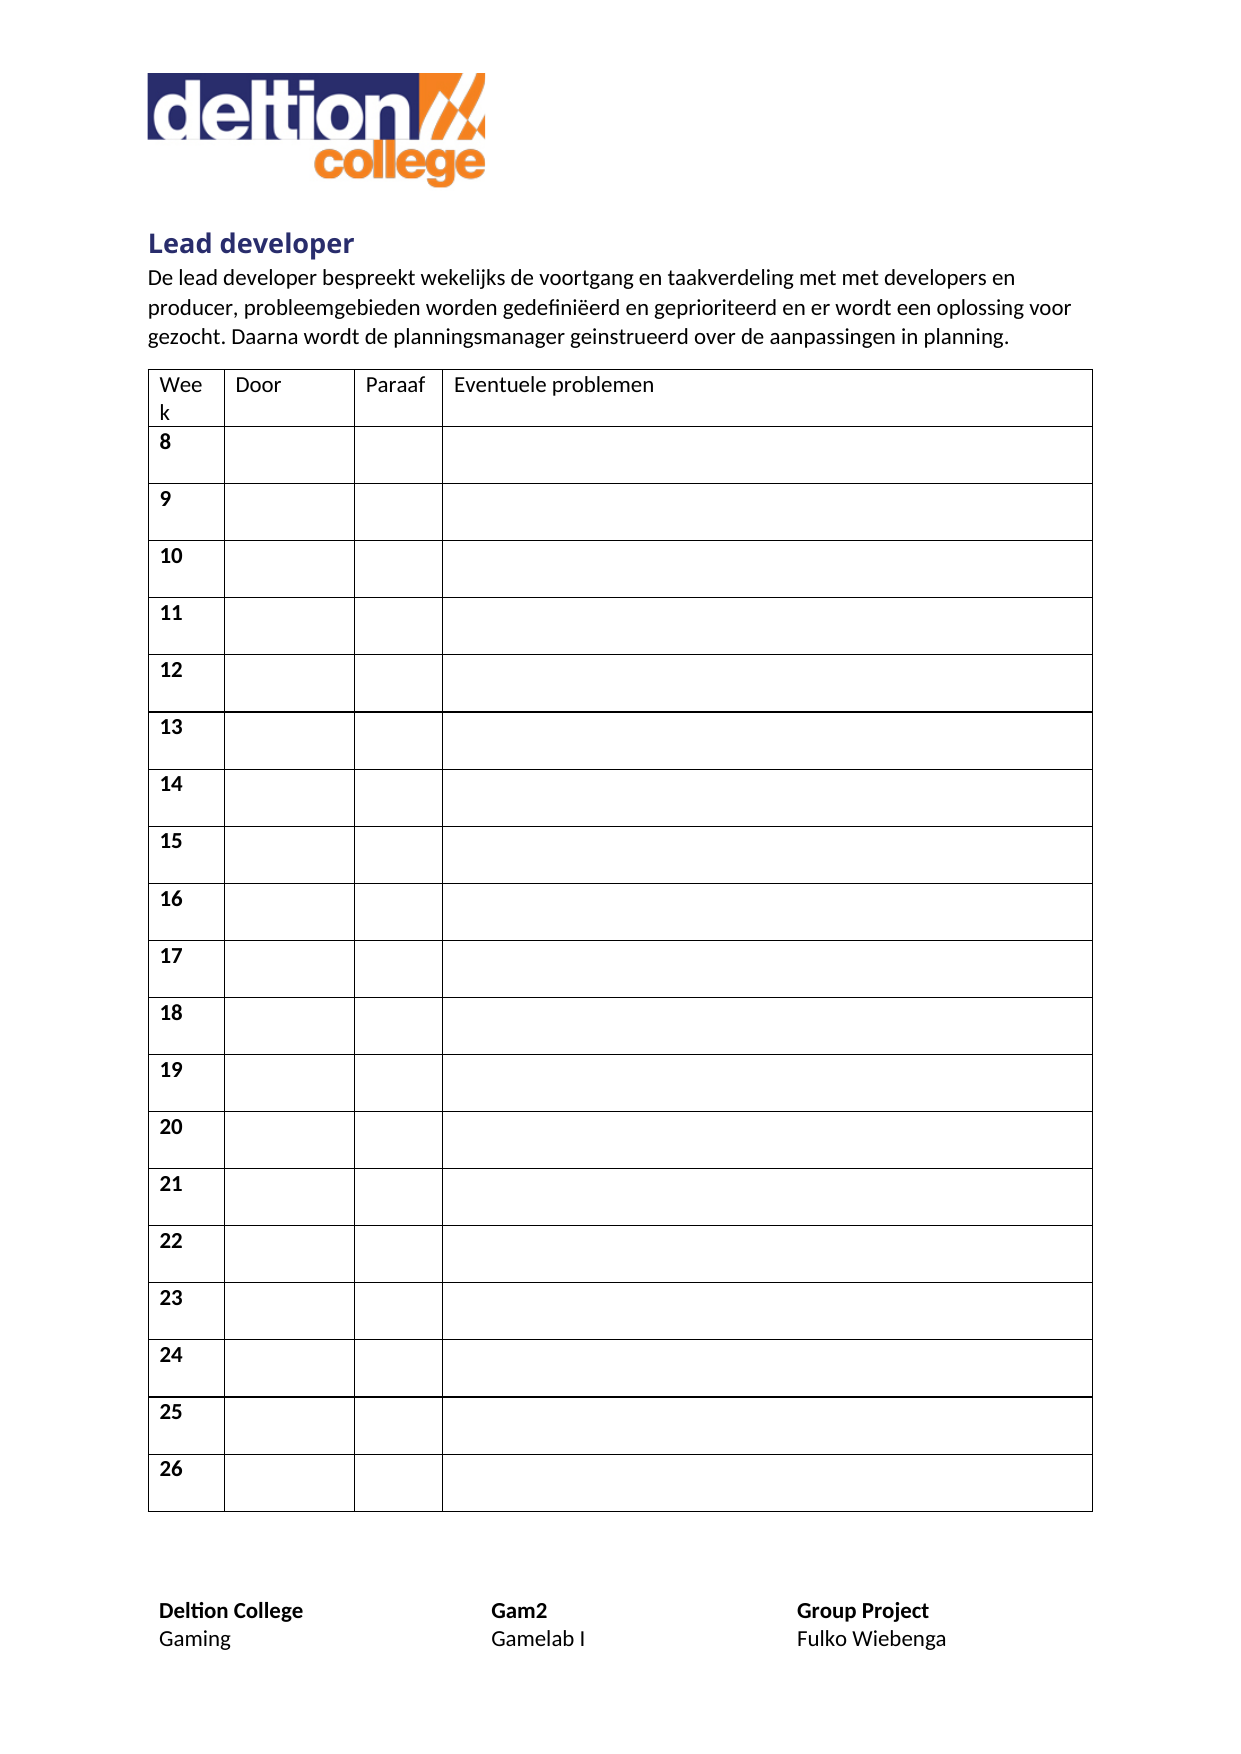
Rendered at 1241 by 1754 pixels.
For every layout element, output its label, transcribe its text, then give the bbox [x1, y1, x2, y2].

table_cell [225, 541, 354, 597]
subtitle Lead developer [148, 224, 1093, 261]
table_cell 20 [149, 1112, 224, 1168]
table_cell [225, 484, 354, 540]
table_cell [443, 655, 1092, 711]
table_cell [355, 1055, 442, 1111]
table_cell 11 [149, 598, 224, 654]
table_cell 12 [149, 655, 224, 711]
table_cell [225, 941, 354, 997]
table_cell [443, 1455, 1092, 1511]
table_cell [355, 598, 442, 654]
table_cell 13 [149, 713, 224, 768]
table_cell 21 [149, 1169, 224, 1225]
table_cell [225, 1112, 354, 1168]
table_cell [355, 998, 442, 1054]
table_cell [443, 998, 1092, 1054]
table_cell [355, 1340, 442, 1396]
table_cell [443, 598, 1092, 654]
table_cell [225, 1226, 354, 1282]
table_cell [443, 1112, 1092, 1168]
table_cell [355, 770, 442, 826]
table_cell [443, 484, 1092, 540]
table_cell [225, 655, 354, 711]
table_cell 23 [149, 1283, 224, 1339]
table_cell [443, 541, 1092, 597]
table_header Week [149, 370, 224, 426]
table_cell 16 [149, 884, 224, 940]
table_cell 9 [149, 484, 224, 540]
table_cell [225, 1455, 354, 1511]
table_cell 14 [149, 770, 224, 826]
table_cell [355, 1112, 442, 1168]
table_cell 24 [149, 1340, 224, 1396]
table_cell [355, 1283, 442, 1339]
table_cell 25 [149, 1398, 224, 1453]
table_cell [225, 598, 354, 654]
table_cell [225, 713, 354, 768]
picture [147, 73, 486, 192]
table_cell [355, 655, 442, 711]
table_cell 18 [149, 998, 224, 1054]
table_cell [355, 941, 442, 997]
table_cell 17 [149, 941, 224, 997]
table_cell [443, 713, 1092, 768]
table_header Door [225, 370, 354, 426]
text De lead developer bespreekt wekelijks de voortgang en taakverdeling met met developers en producer, probleemgebieden worden gedefiniëerd en geprioriteerd en er wordt een oplossing voor gezocht. Daarna wordt de planningsmanager geinstrueerd over de aanpassingen in planning. [148, 263, 1093, 351]
table_cell [443, 1398, 1092, 1453]
table_cell [225, 884, 354, 940]
table_cell [225, 770, 354, 826]
table_cell 22 [149, 1226, 224, 1282]
table_cell [225, 1283, 354, 1339]
table_cell 8 [149, 427, 224, 483]
table_cell [355, 713, 442, 768]
table_cell [443, 1055, 1092, 1111]
table_cell [443, 1169, 1092, 1225]
table_cell [355, 884, 442, 940]
table_cell [443, 827, 1092, 883]
table_cell [225, 827, 354, 883]
table_cell [355, 484, 442, 540]
table_cell [355, 541, 442, 597]
table_cell [443, 1340, 1092, 1396]
table_cell [443, 941, 1092, 997]
table_cell 26 [149, 1455, 224, 1511]
table_header Eventuele problemen [443, 370, 1092, 426]
table_cell 19 [149, 1055, 224, 1111]
table_header Paraaf [355, 370, 442, 426]
table_cell [225, 1055, 354, 1111]
table_cell [443, 1283, 1092, 1339]
table_cell [225, 427, 354, 483]
table_cell [225, 1398, 354, 1453]
table_cell [443, 1226, 1092, 1282]
table_cell [225, 1340, 354, 1396]
table_cell 15 [149, 827, 224, 883]
table_cell [225, 998, 354, 1054]
table_cell [443, 427, 1092, 483]
table_cell [355, 1169, 442, 1225]
table_cell [443, 884, 1092, 940]
table_cell 10 [149, 541, 224, 597]
table_cell [355, 427, 442, 483]
table_cell [355, 1398, 442, 1453]
table_cell [355, 1455, 442, 1511]
table_cell [355, 1226, 442, 1282]
table_cell [443, 770, 1092, 826]
table_cell [355, 827, 442, 883]
table_cell [225, 1169, 354, 1225]
